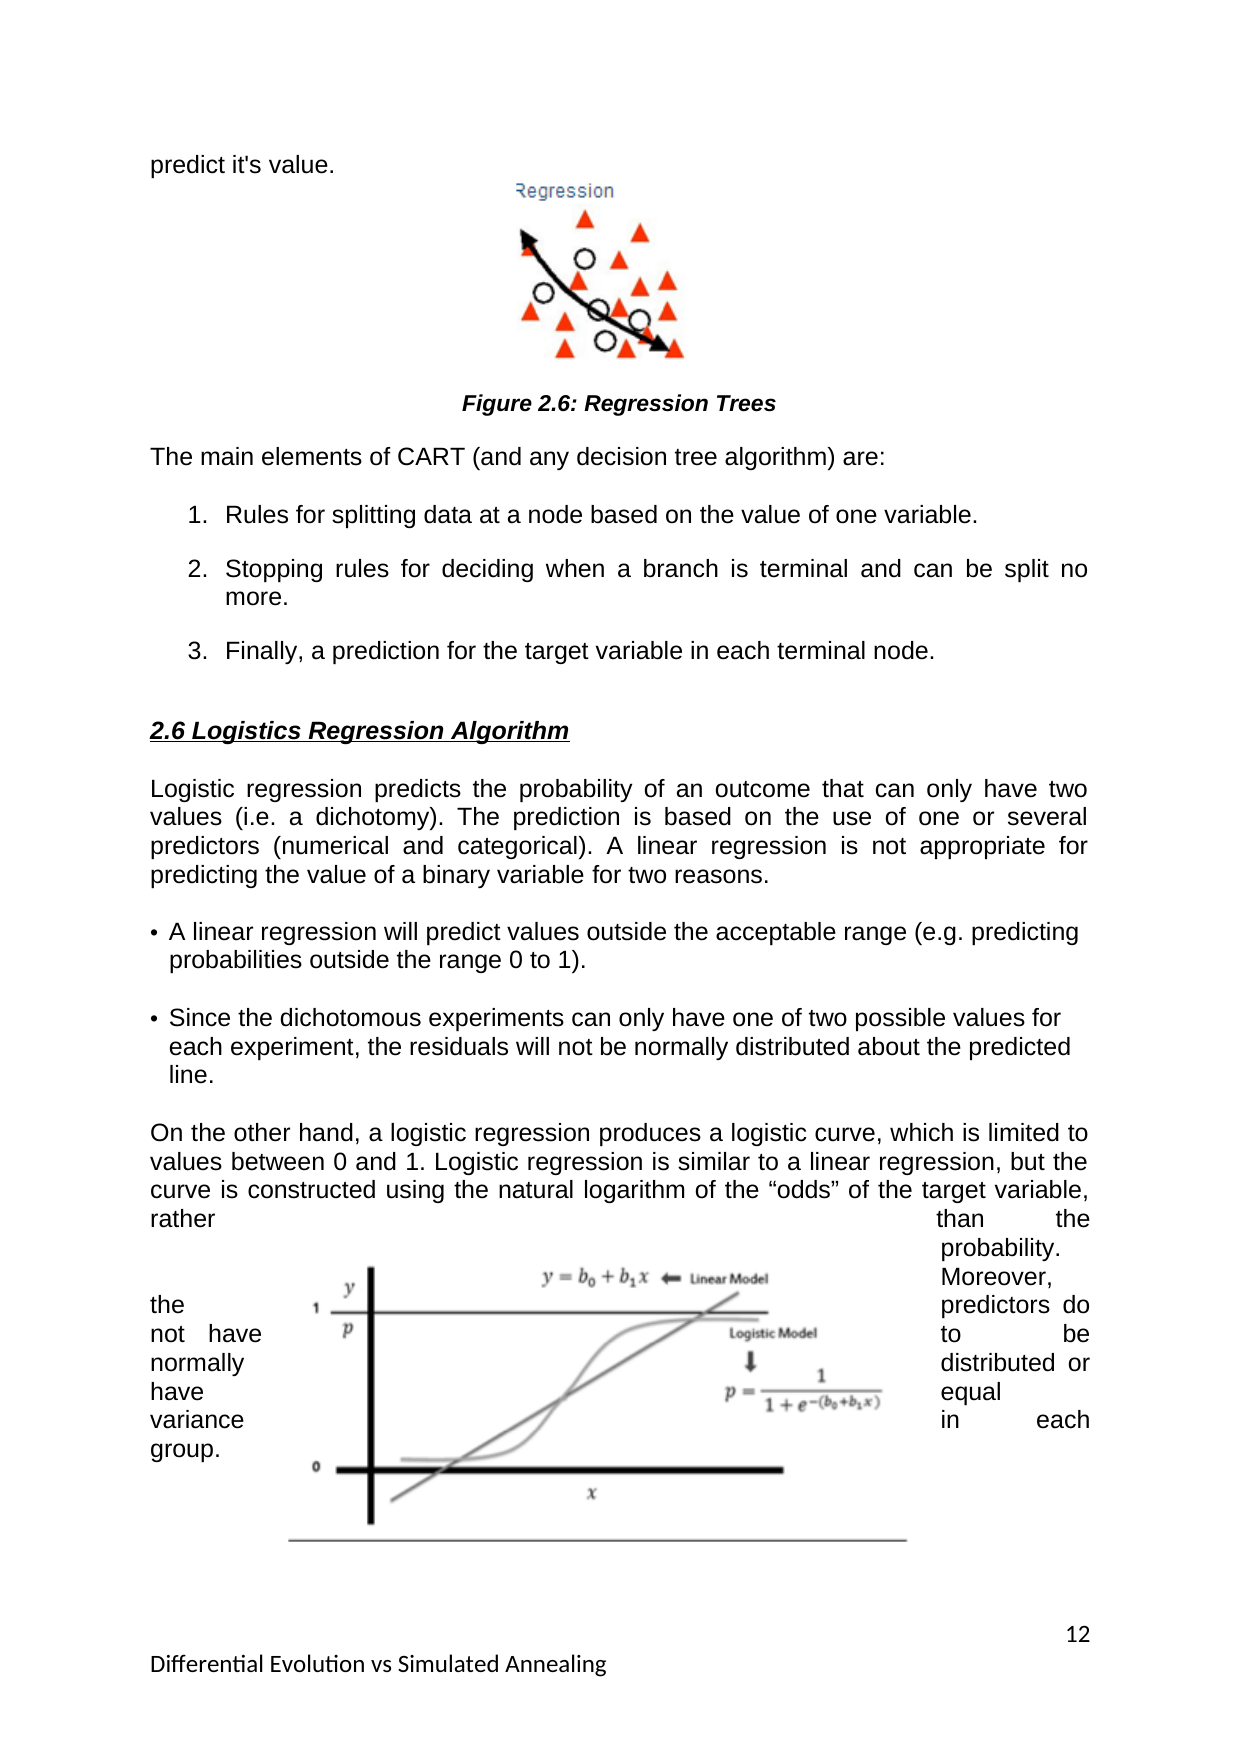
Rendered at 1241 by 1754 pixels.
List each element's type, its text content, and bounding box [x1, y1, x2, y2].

text 2.6 Logistics Regression Algorithm [150, 716, 1090, 745]
list Stopping rules for deciding when a branch is terminal and can be split no more. [187, 553, 1090, 611]
list Finally, a prediction for the target variable in each terminal node. [187, 636, 1090, 665]
text On the other hand, a logistic regression produces a logistic curve, which is limited to values between 0 and 1. Logistic regression is similar to a linear regression, but the curve is constructed using the natural logarithm of the “odds” of the target variable, rather than the probability. Moreover, the predictors do not have to be normally distributed or have equal variance in each group. [150, 1118, 1090, 1463]
picture [287, 1247, 916, 1543]
text Figure 2.6: Regression Trees [150, 389, 1090, 416]
list Since the dichotomous experiments can only have one of two possible values for each experiment, the residuals will not be normally distributed about the predicted line. [150, 1003, 1090, 1089]
picture [514, 179, 685, 367]
text probabilities outside the range 0 to 1). [169, 945, 1090, 974]
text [150, 150, 1090, 179]
list Rules for splitting data at a node based on the value of one variable. [187, 500, 1090, 528]
text The main elements of CART (and any decision tree algorithm) are: [150, 442, 1090, 471]
text Logistic regression predicts the probability of an outcome that can only have two values (i.e. a dichotomy). The prediction is based on the use of one or several predictors (numerical and categorical). A linear regression is not appropriate for predicting the value of a binary variable for two reasons. [150, 774, 1090, 889]
list A linear regression will predict values outside the acceptable range (e.g. predicting [150, 917, 1090, 945]
